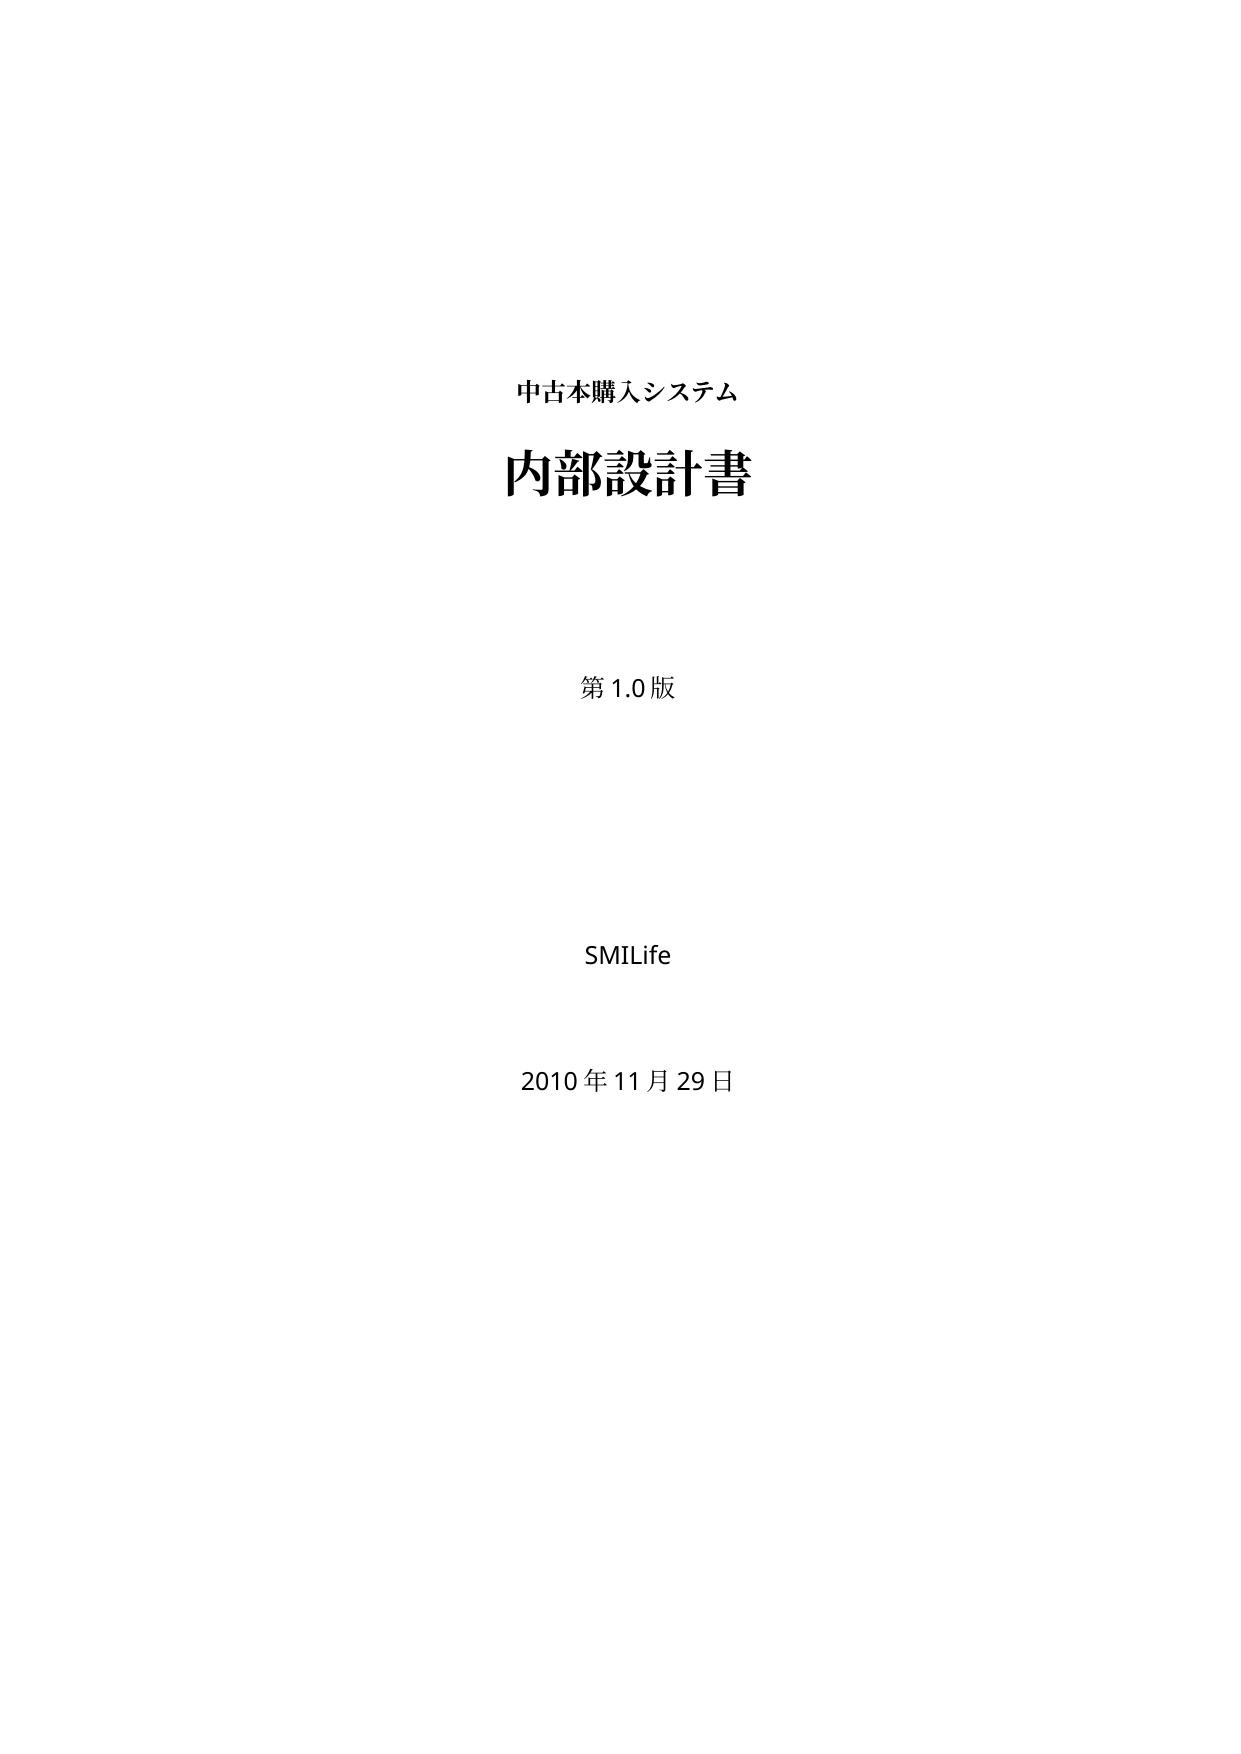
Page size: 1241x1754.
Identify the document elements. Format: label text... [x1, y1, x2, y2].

text 中古本購入システム [177, 370, 1078, 411]
text 2010年11月29日 [177, 1059, 1078, 1101]
text SMILife [177, 934, 1078, 976]
text 第1.0版 [177, 666, 1078, 708]
text 内部設計書 [177, 429, 1078, 513]
